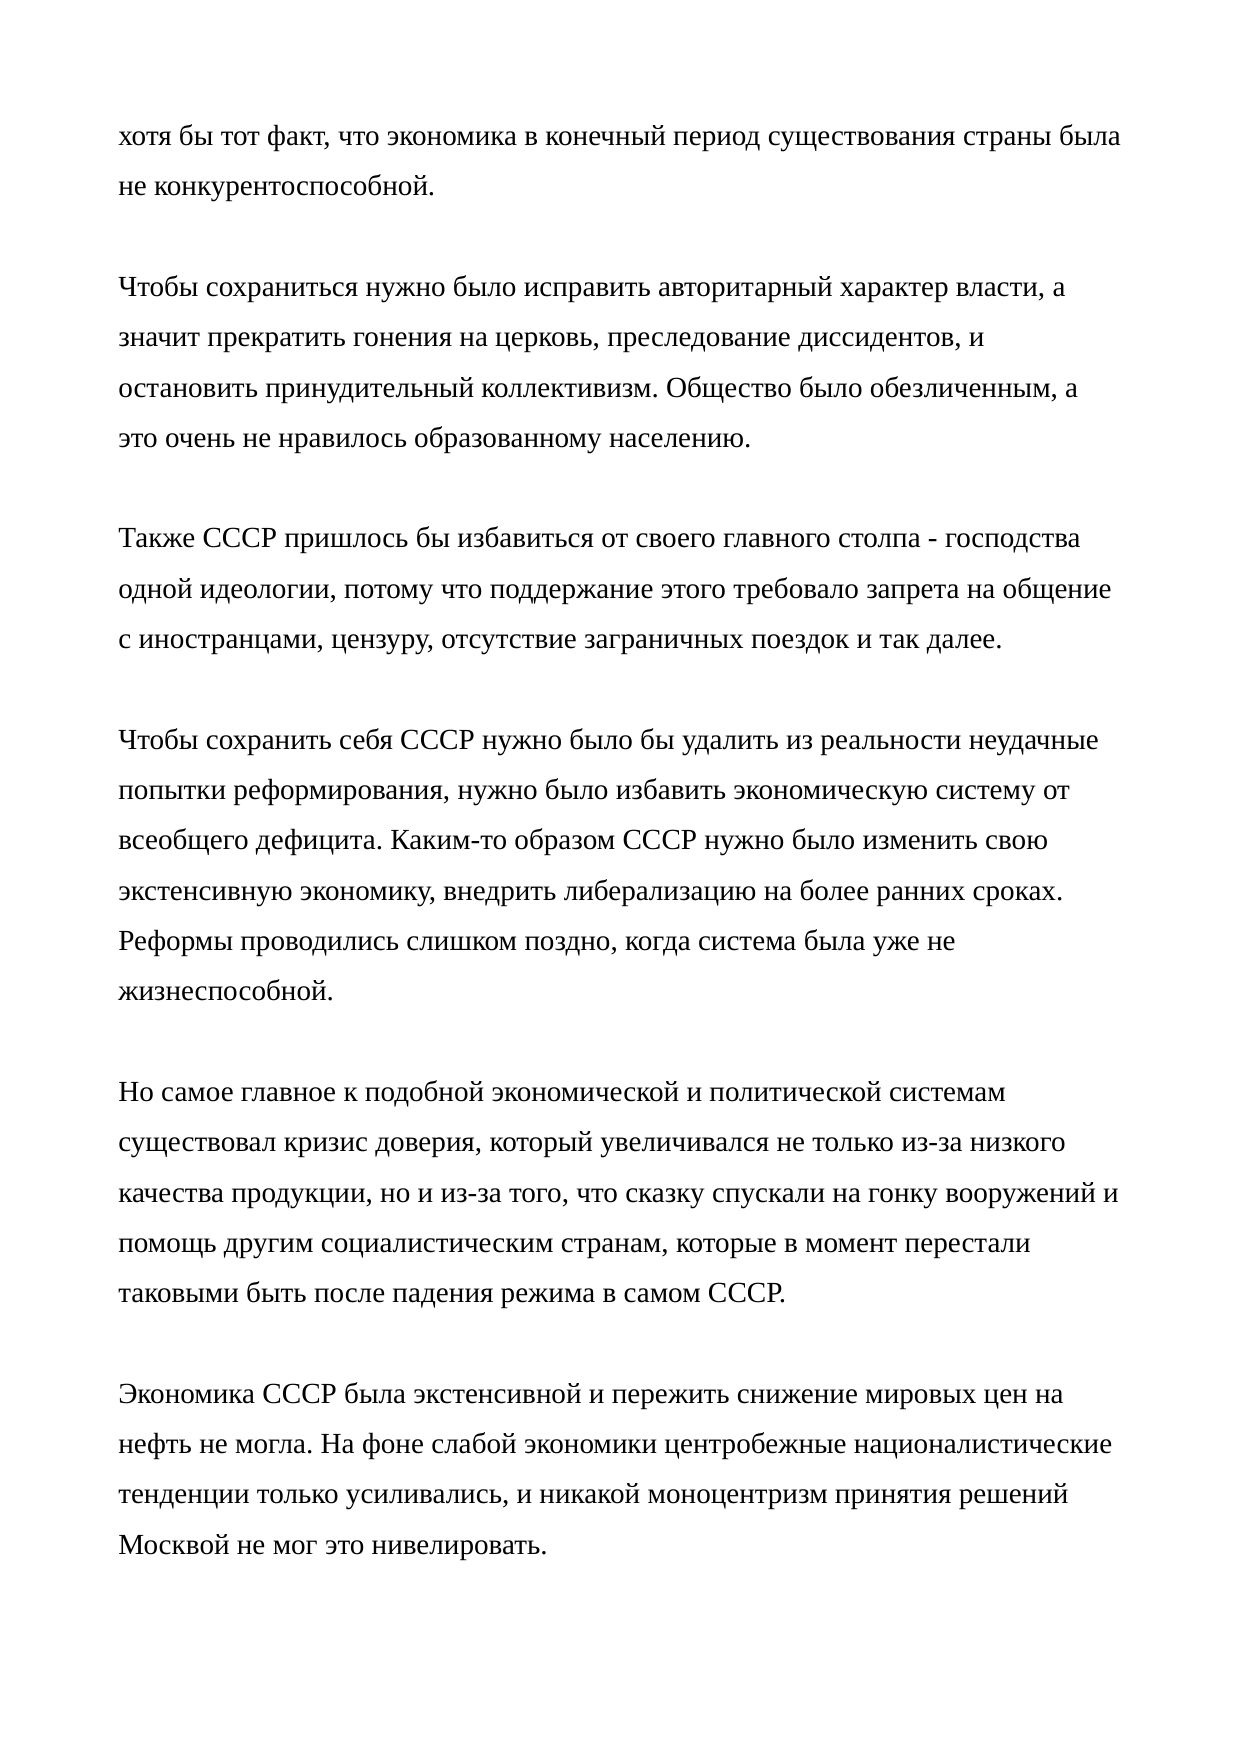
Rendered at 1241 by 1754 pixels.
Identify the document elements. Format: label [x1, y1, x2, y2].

text [118, 118, 1122, 1560]
